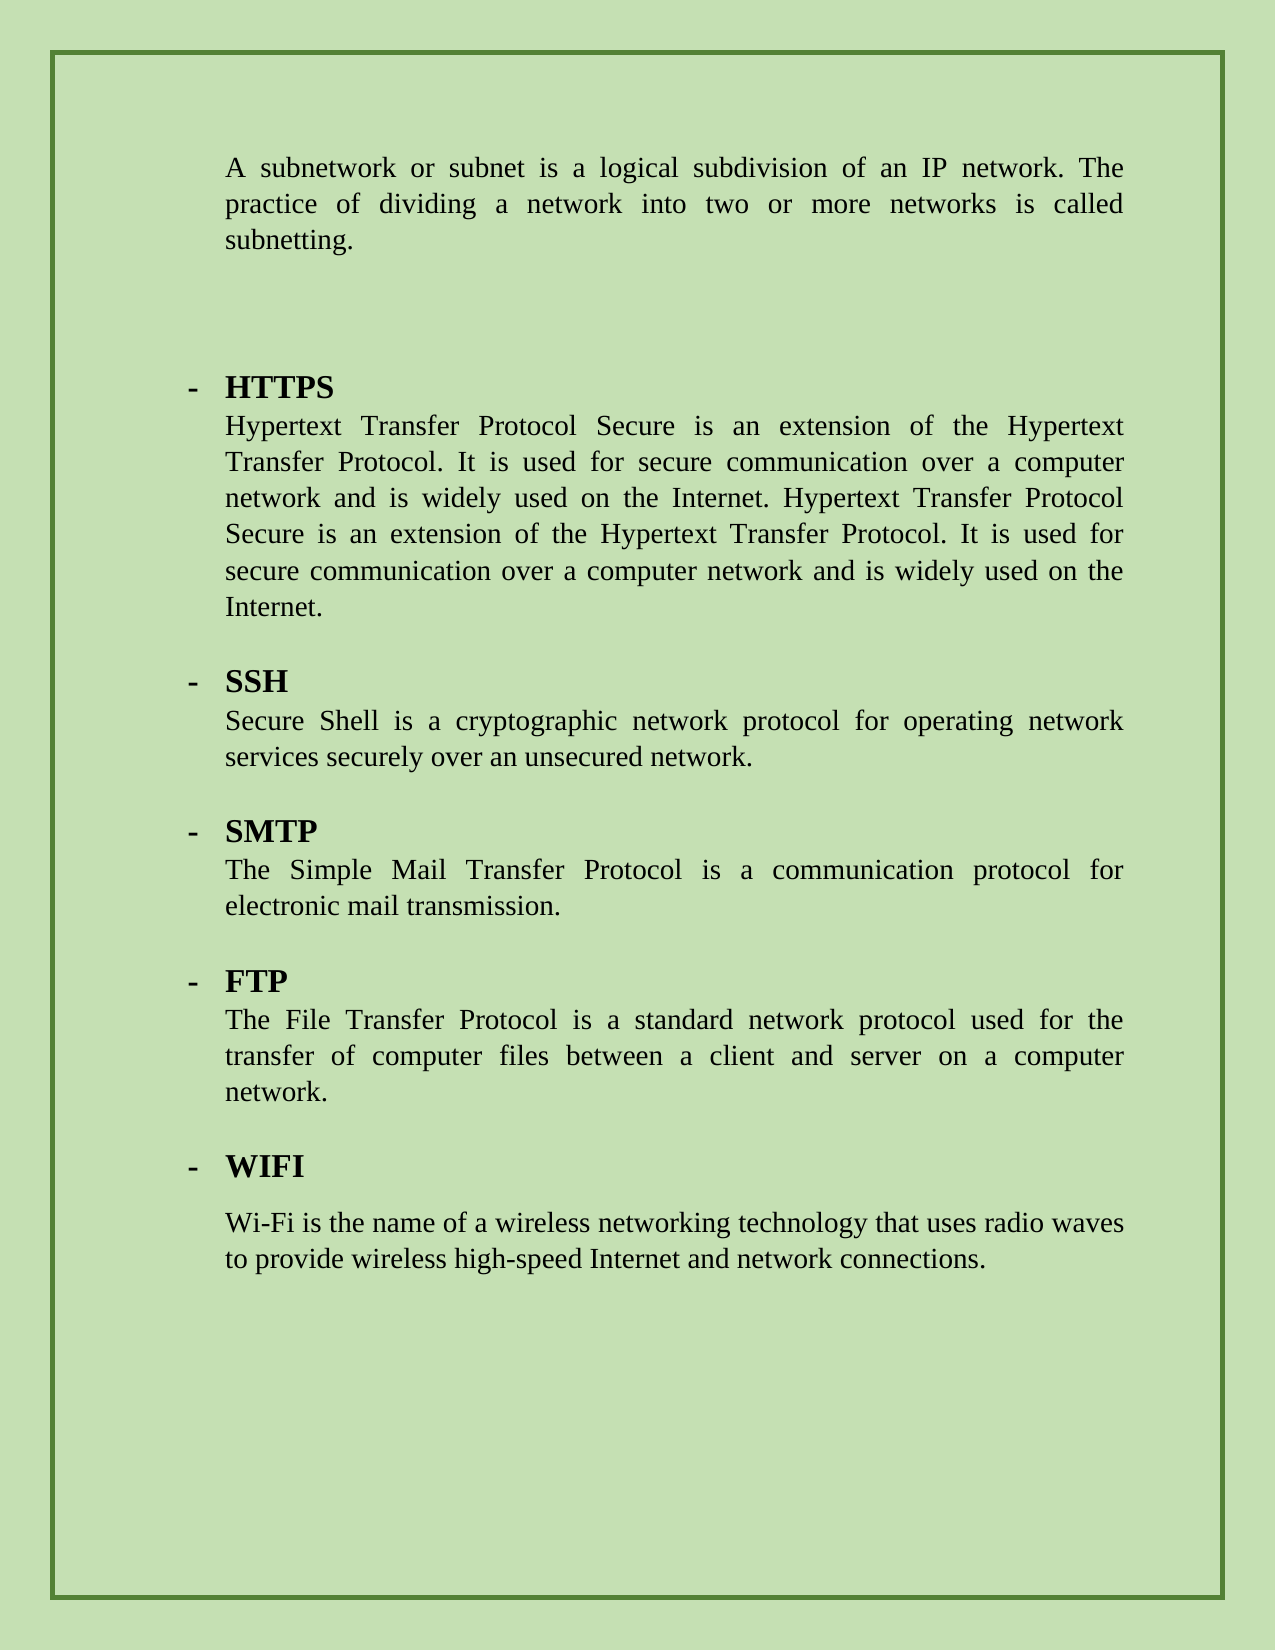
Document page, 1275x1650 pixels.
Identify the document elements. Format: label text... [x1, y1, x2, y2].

list FTP [187, 961, 1125, 999]
list WIFI [187, 1147, 1125, 1185]
list SMTP [187, 811, 1125, 849]
text Wi-Fi is the name of a wireless networking technology that uses radio waves to provide wireless high-speed Internet and network connections. [225, 1205, 1125, 1274]
list SSH [187, 661, 1125, 699]
list Secure Shell is a cryptographic network protocol for operating network services securely over an unsecured network. [225, 703, 1125, 772]
list Hypertext Transfer Protocol Secure is an extension of the Hypertext Transfer Protocol. It is used for secure communication over a computer network and is widely used on the Internet. Hypertext Transfer Protocol Secure is an extension of the Hypertext Transfer Protocol. It is used for secure communication over a computer network and is widely used on the Internet. [225, 408, 1125, 622]
list The File Transfer Protocol is a standard network protocol used for the transfer of computer files between a client and server on a computer network. [225, 1002, 1125, 1108]
list A subnetwork or subnet is a logical subdivision of an IP network. The practice of dividing a network into two or more networks is called subnetting. [225, 150, 1125, 256]
list The Simple Mail Transfer Protocol is a communication protocol for electronic mail transmission. [225, 852, 1125, 922]
list HTTPS [187, 367, 1125, 405]
